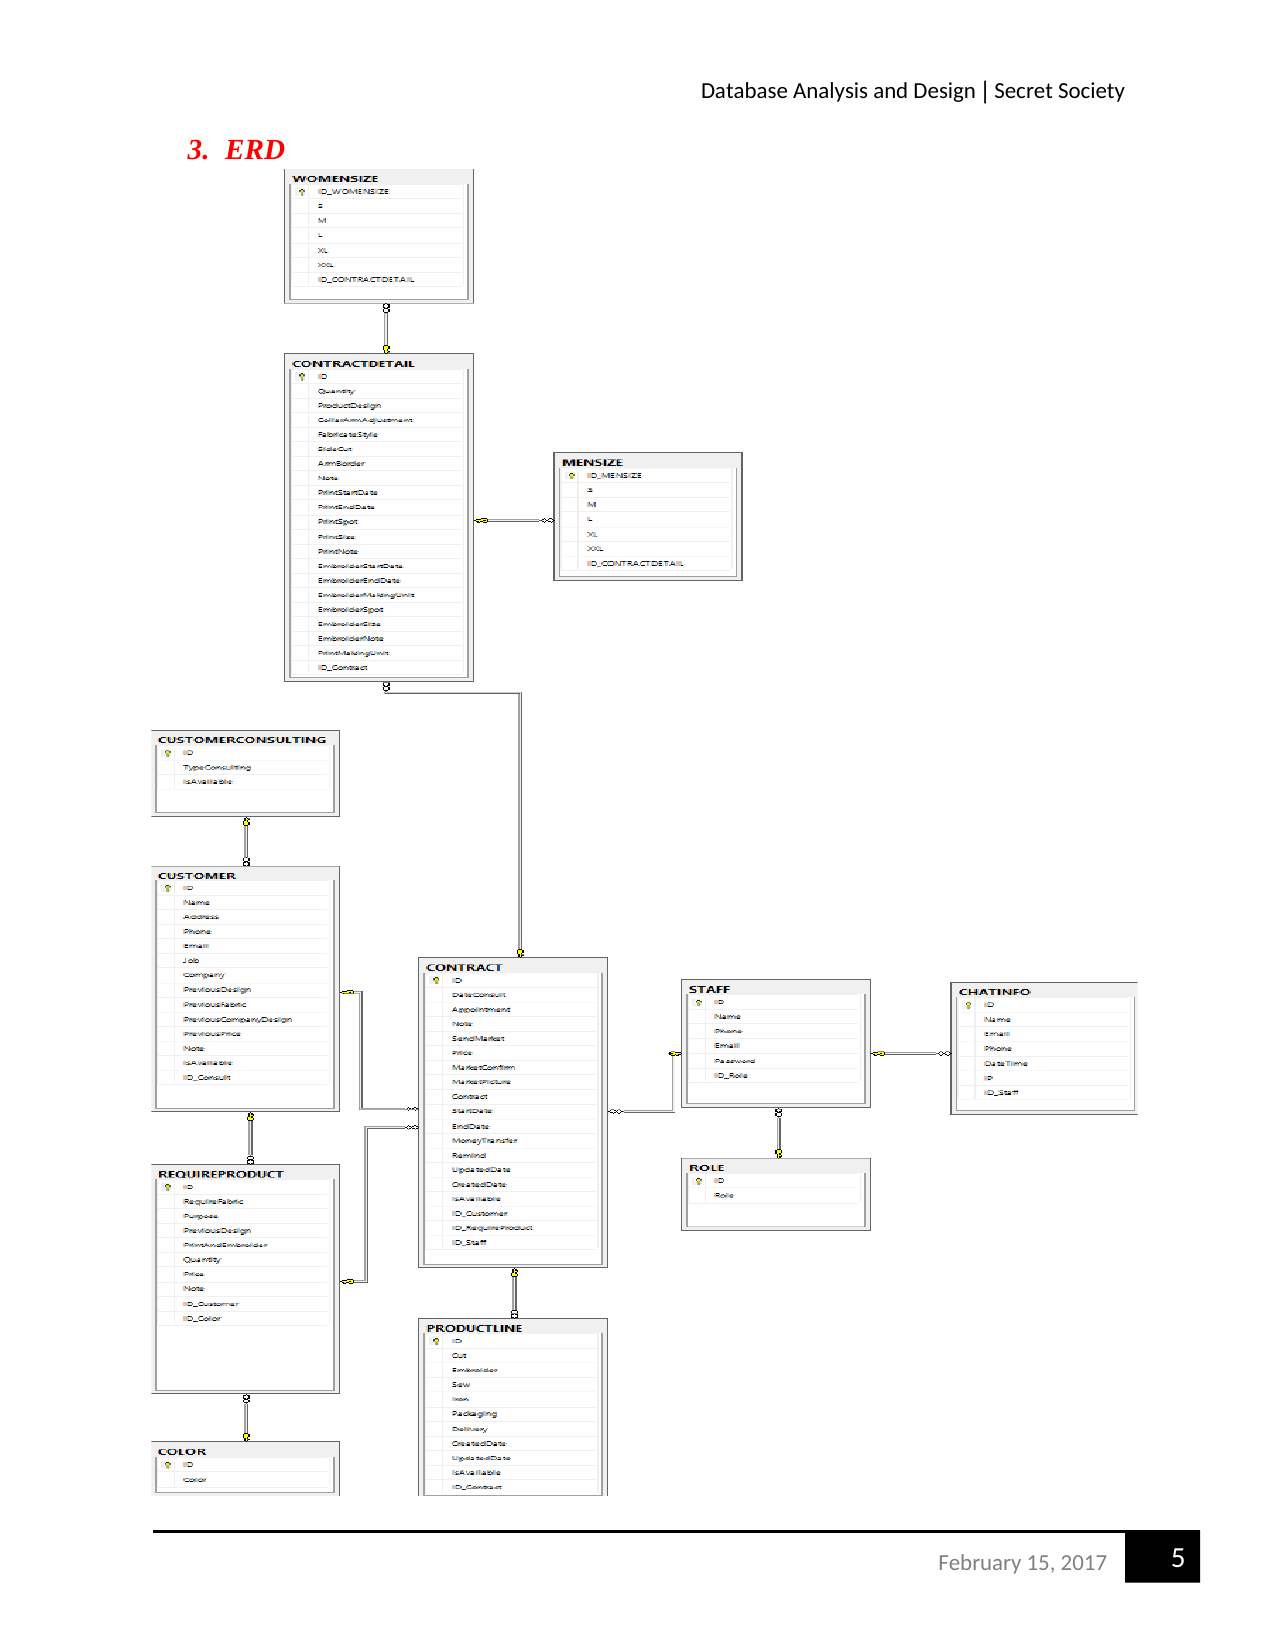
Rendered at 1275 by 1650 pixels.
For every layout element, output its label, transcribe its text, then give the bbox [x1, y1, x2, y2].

picture [150, 169, 1138, 1493]
list ERD [187, 132, 1125, 166]
